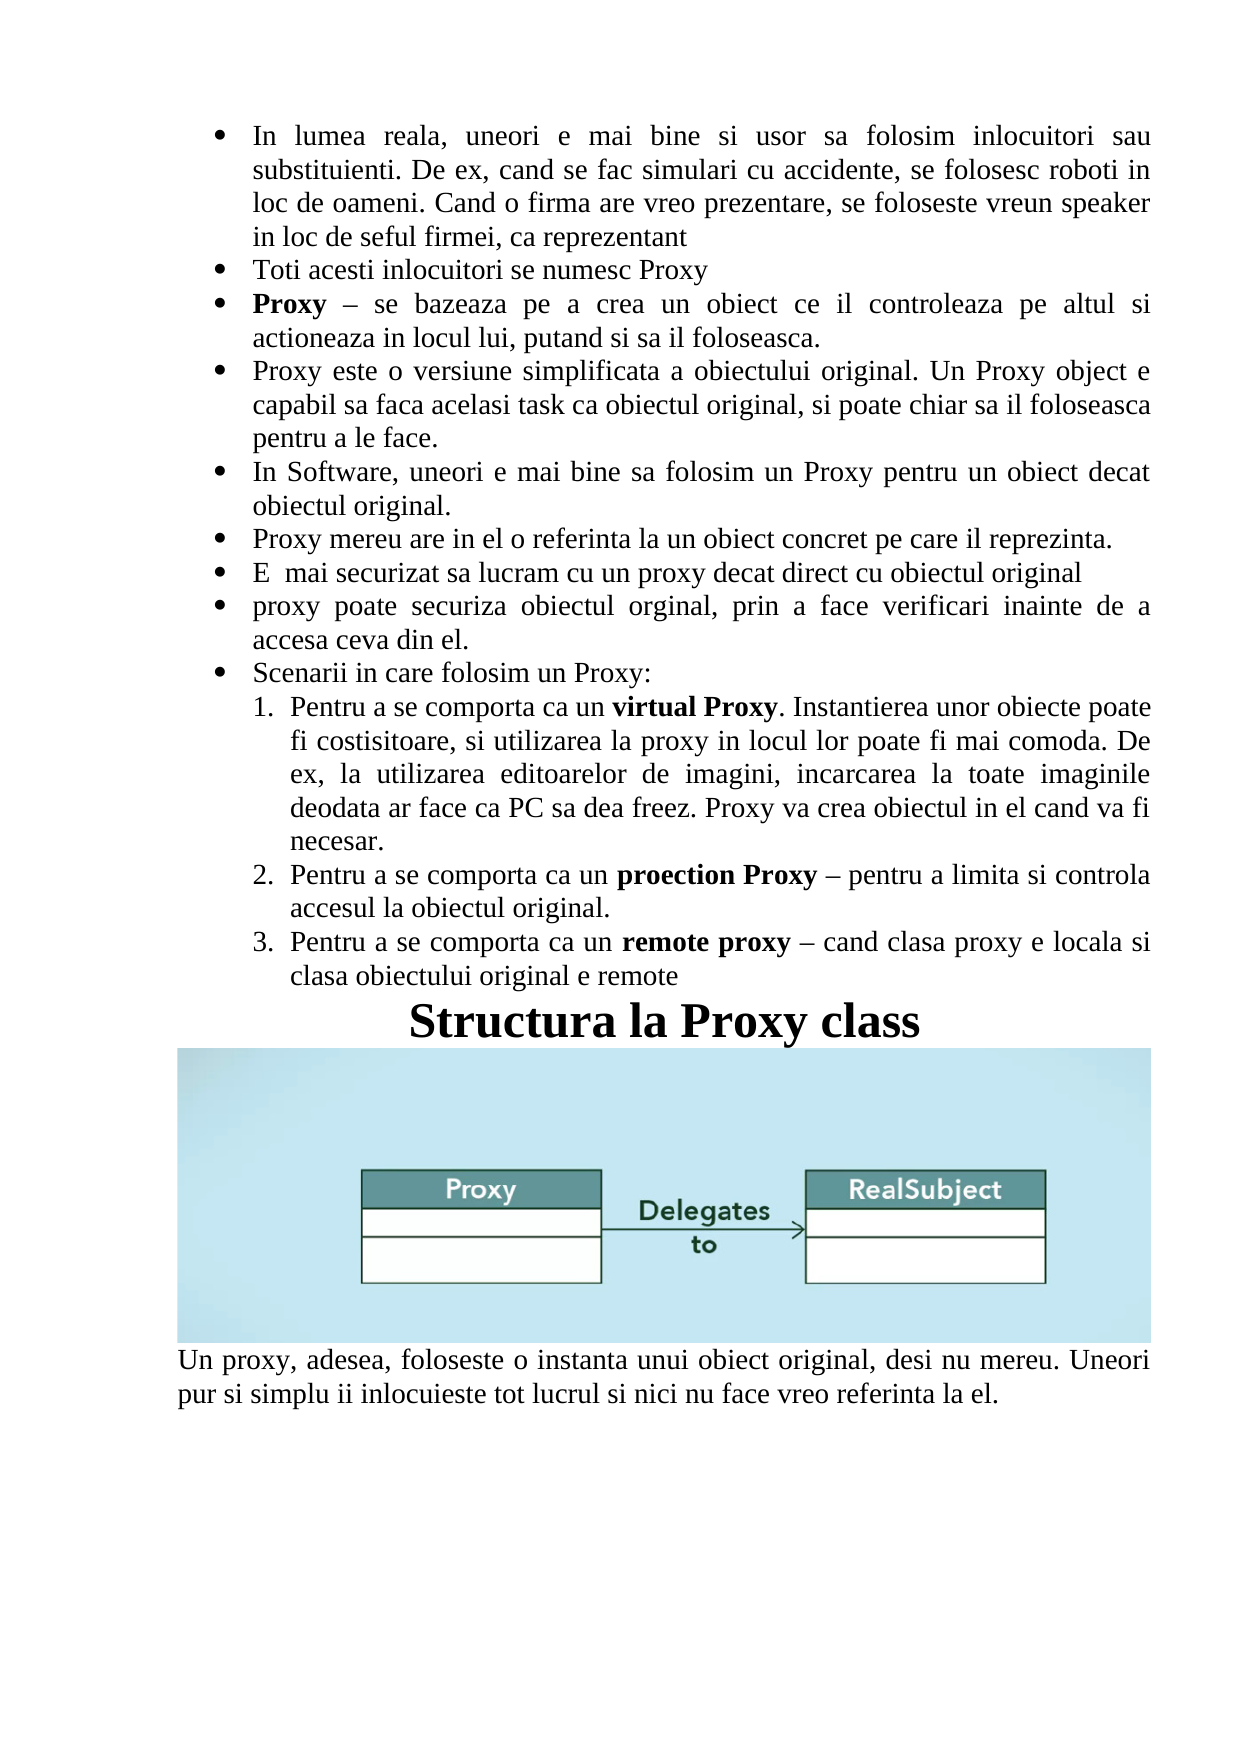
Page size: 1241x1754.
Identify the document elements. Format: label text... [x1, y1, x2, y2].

picture [177, 1048, 1151, 1343]
list Scenarii in care folosim un Proxy: [215, 656, 1152, 689]
list Pentru a se comporta ca un proection Proxy – pentru a limita si controla accesul la obiectul original. [252, 857, 1152, 924]
list E mai securizat sa lucram cu un proxy decat direct cu obiectul original [215, 555, 1152, 588]
list Pentru a se comporta ca un remote proxy – cand clasa proxy e locala si clasa obiectului original e remote [252, 924, 1152, 991]
list Proxy – se bazeaza pe a crea un obiect ce il controleaza pe altul si actioneaza in locul lui, putand si sa il foloseasca. [215, 286, 1152, 353]
list Proxy mereu are in el o referinta la un obiect concret pe care il reprezinta. [215, 521, 1152, 555]
list Proxy este o versiune simplificata a obiectului original. Un Proxy object e capabil sa faca acelasi task ca obiectul original, si poate chiar sa il foloseasca pentru a le face. [215, 353, 1152, 454]
list In Software, uneori e mai bine sa folosim un Proxy pentru un obiect decat obiectul original. [215, 454, 1152, 521]
list proxy poate securiza obiectul orginal, prin a face verificari inainte de a accesa ceva din el. [215, 588, 1152, 656]
list In lumea reala, uneori e mai bine si usor sa folosim inlocuitori sau substituienti. De ex, cand se fac simulari cu accidente, se folosesc roboti in loc de oameni. Cand o firma are vreo prezentare, se foloseste vreun speaker in loc de seful firmei, ca reprezentant [215, 118, 1152, 252]
list Pentru a se comporta ca un virtual Proxy. Instantierea unor obiecte poate fi costisitoare, si utilizarea la proxy in locul lor poate fi mai comoda. De ex, la utilizarea editoarelor de imagini, incarcarea la toate imaginile deodata ar face ca PC sa dea freez. Proxy va crea obiectul in el cand va fi necesar. [252, 689, 1152, 857]
list Toti acesti inlocuitori se numesc Proxy [215, 252, 1152, 286]
text Structura la Proxy class [177, 991, 1152, 1049]
text Un proxy, adesea, foloseste o instanta unui obiect original, desi nu mereu. Uneori pur si simplu ii inlocuieste tot lucrul si nici nu face vreo referinta la el. [177, 1342, 1152, 1409]
